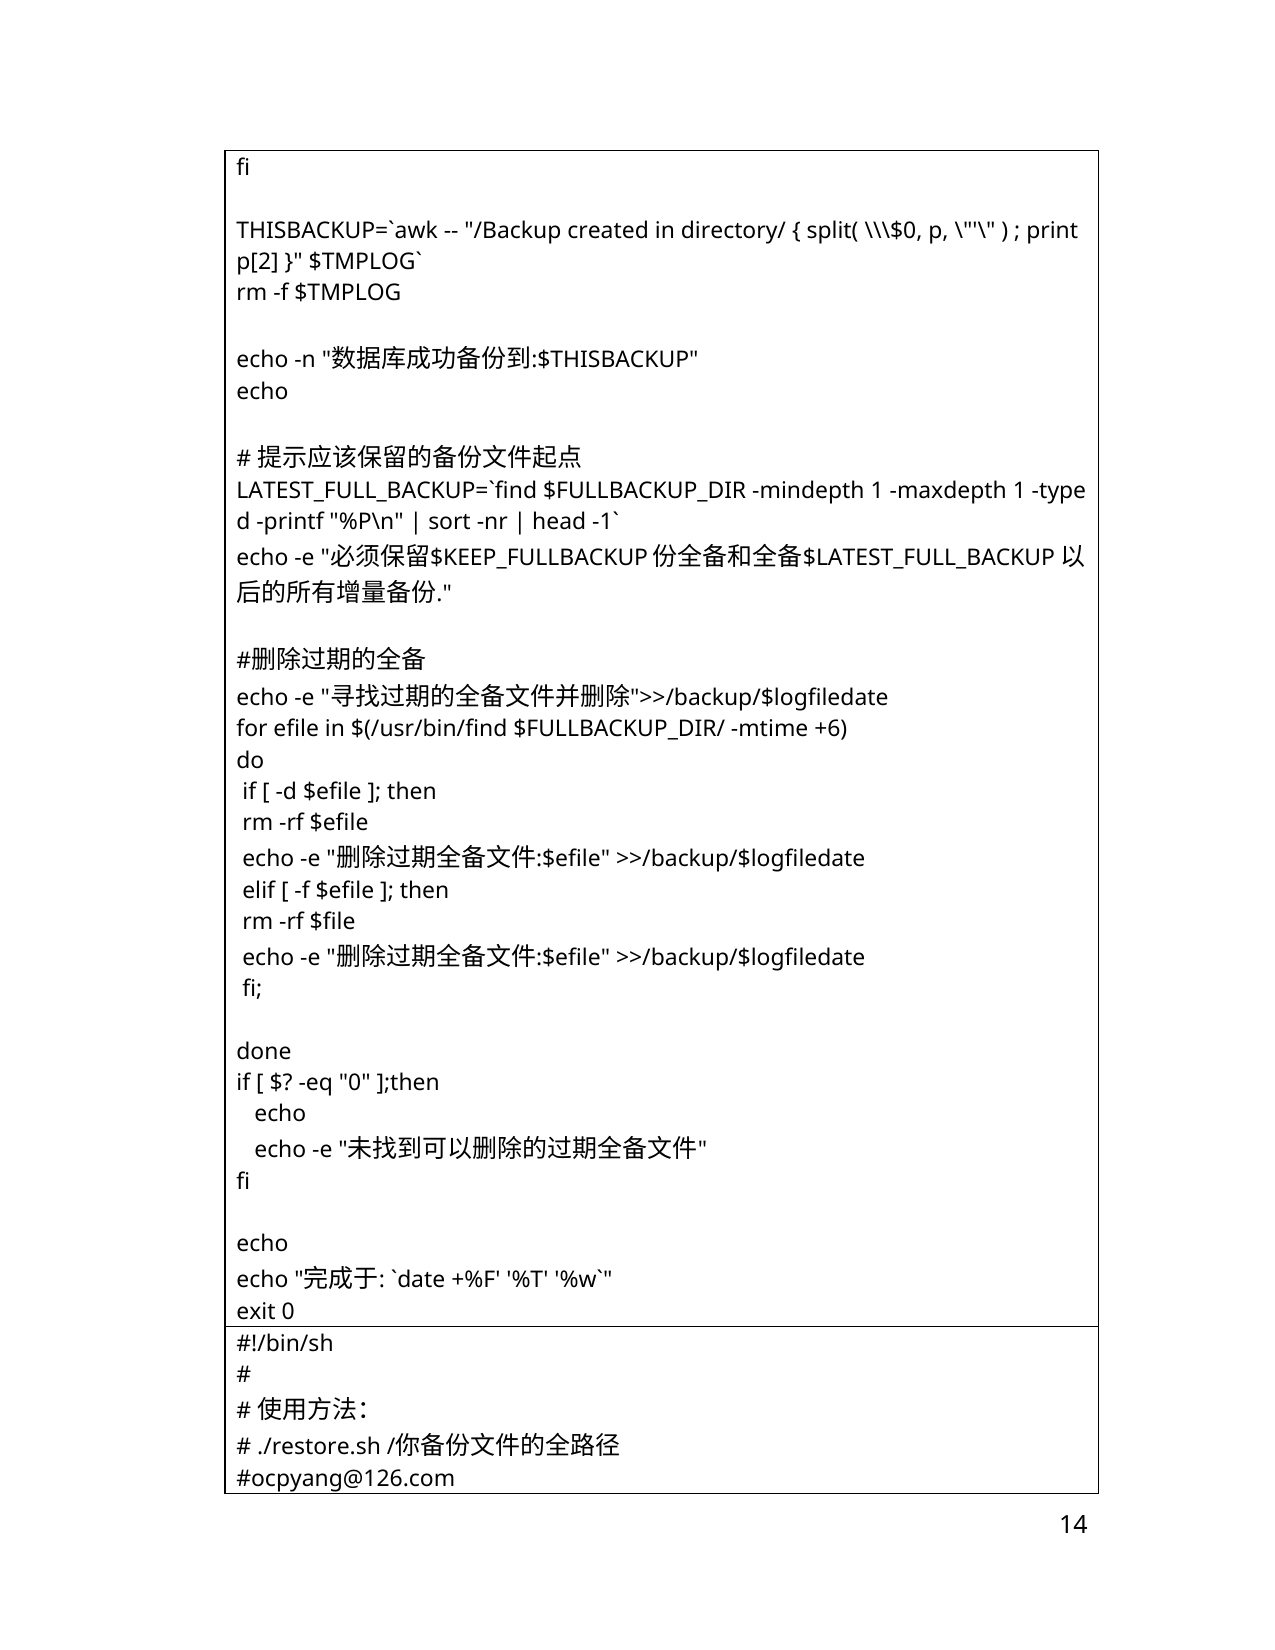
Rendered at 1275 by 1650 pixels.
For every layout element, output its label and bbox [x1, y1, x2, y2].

table_header [226, 151, 1098, 1326]
table_cell [226, 1327, 1098, 1493]
